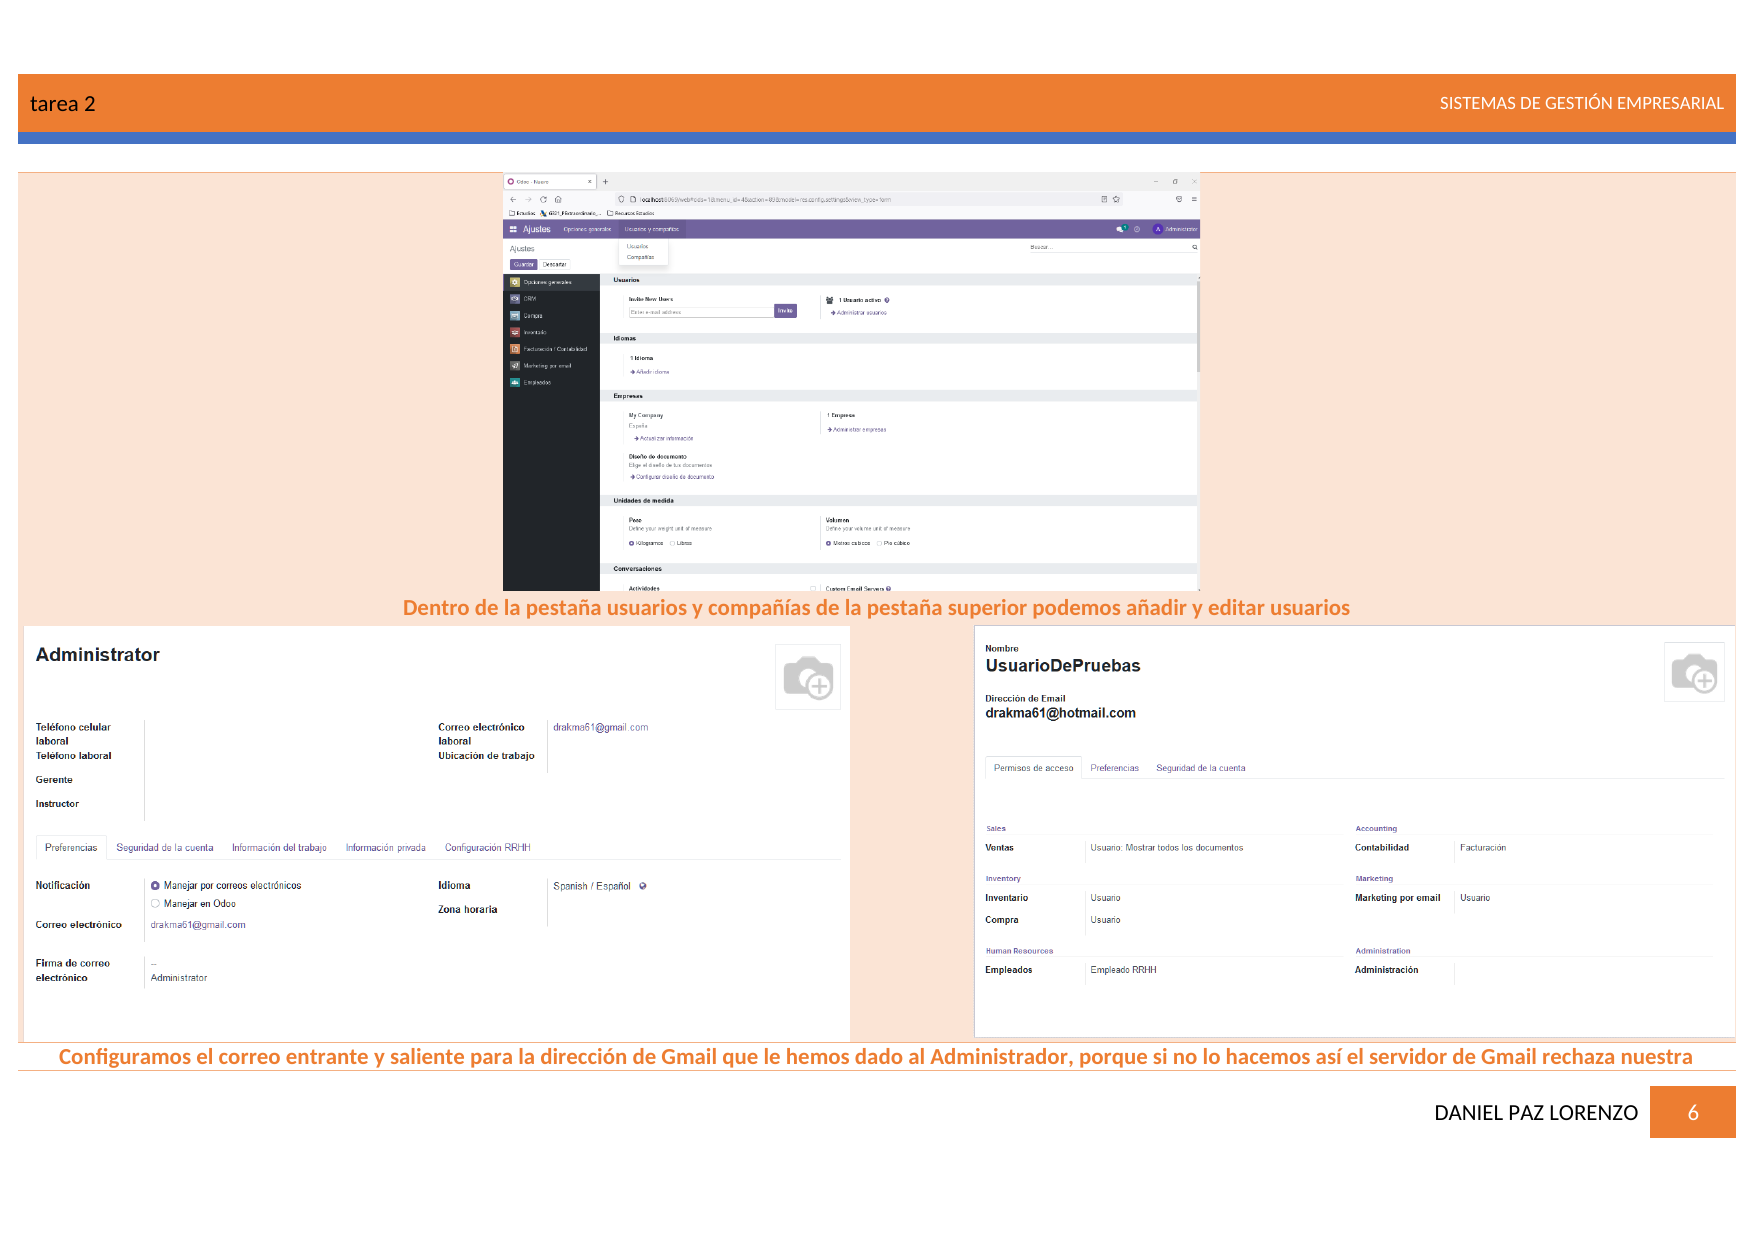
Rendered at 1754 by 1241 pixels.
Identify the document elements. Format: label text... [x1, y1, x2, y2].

picture [503, 172, 1200, 591]
picture [23, 626, 850, 1042]
picture [973, 625, 1735, 1038]
table_cell Dentro de la pestaña usuarios y compañías de la pestaña superior podemos añadir y editar usuarios [18, 173, 1736, 1042]
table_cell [18, 1043, 1736, 1070]
